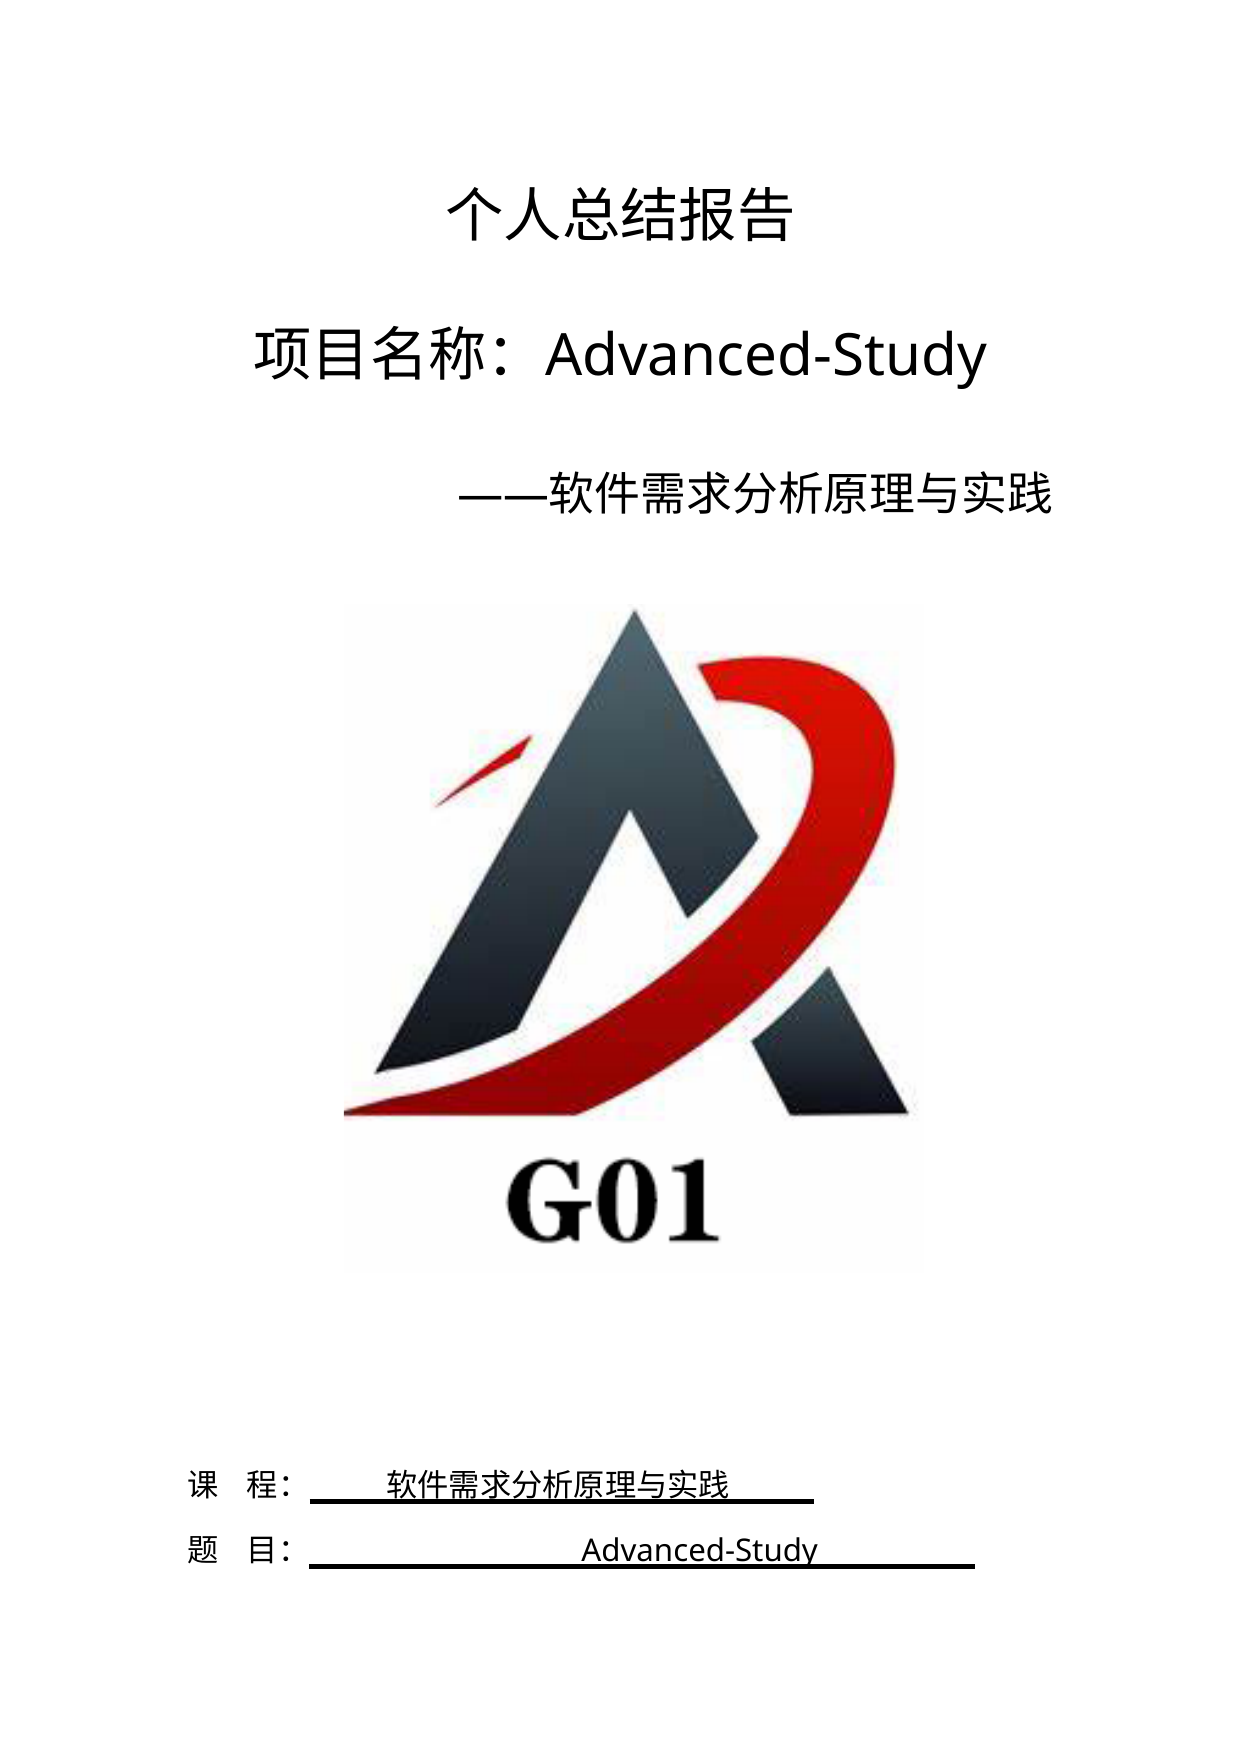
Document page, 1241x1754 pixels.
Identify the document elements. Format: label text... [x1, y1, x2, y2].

text 题 目： Advanced-Study [187, 1516, 1053, 1581]
text 个人总结报告 [187, 162, 1053, 259]
picture [343, 604, 924, 1273]
text 项目名称：Advanced-Study [187, 302, 1053, 399]
text 课 程： 软件需求分析原理与实践 [187, 1451, 1053, 1516]
text ——软件需求分析原理与实践 [187, 442, 1053, 539]
